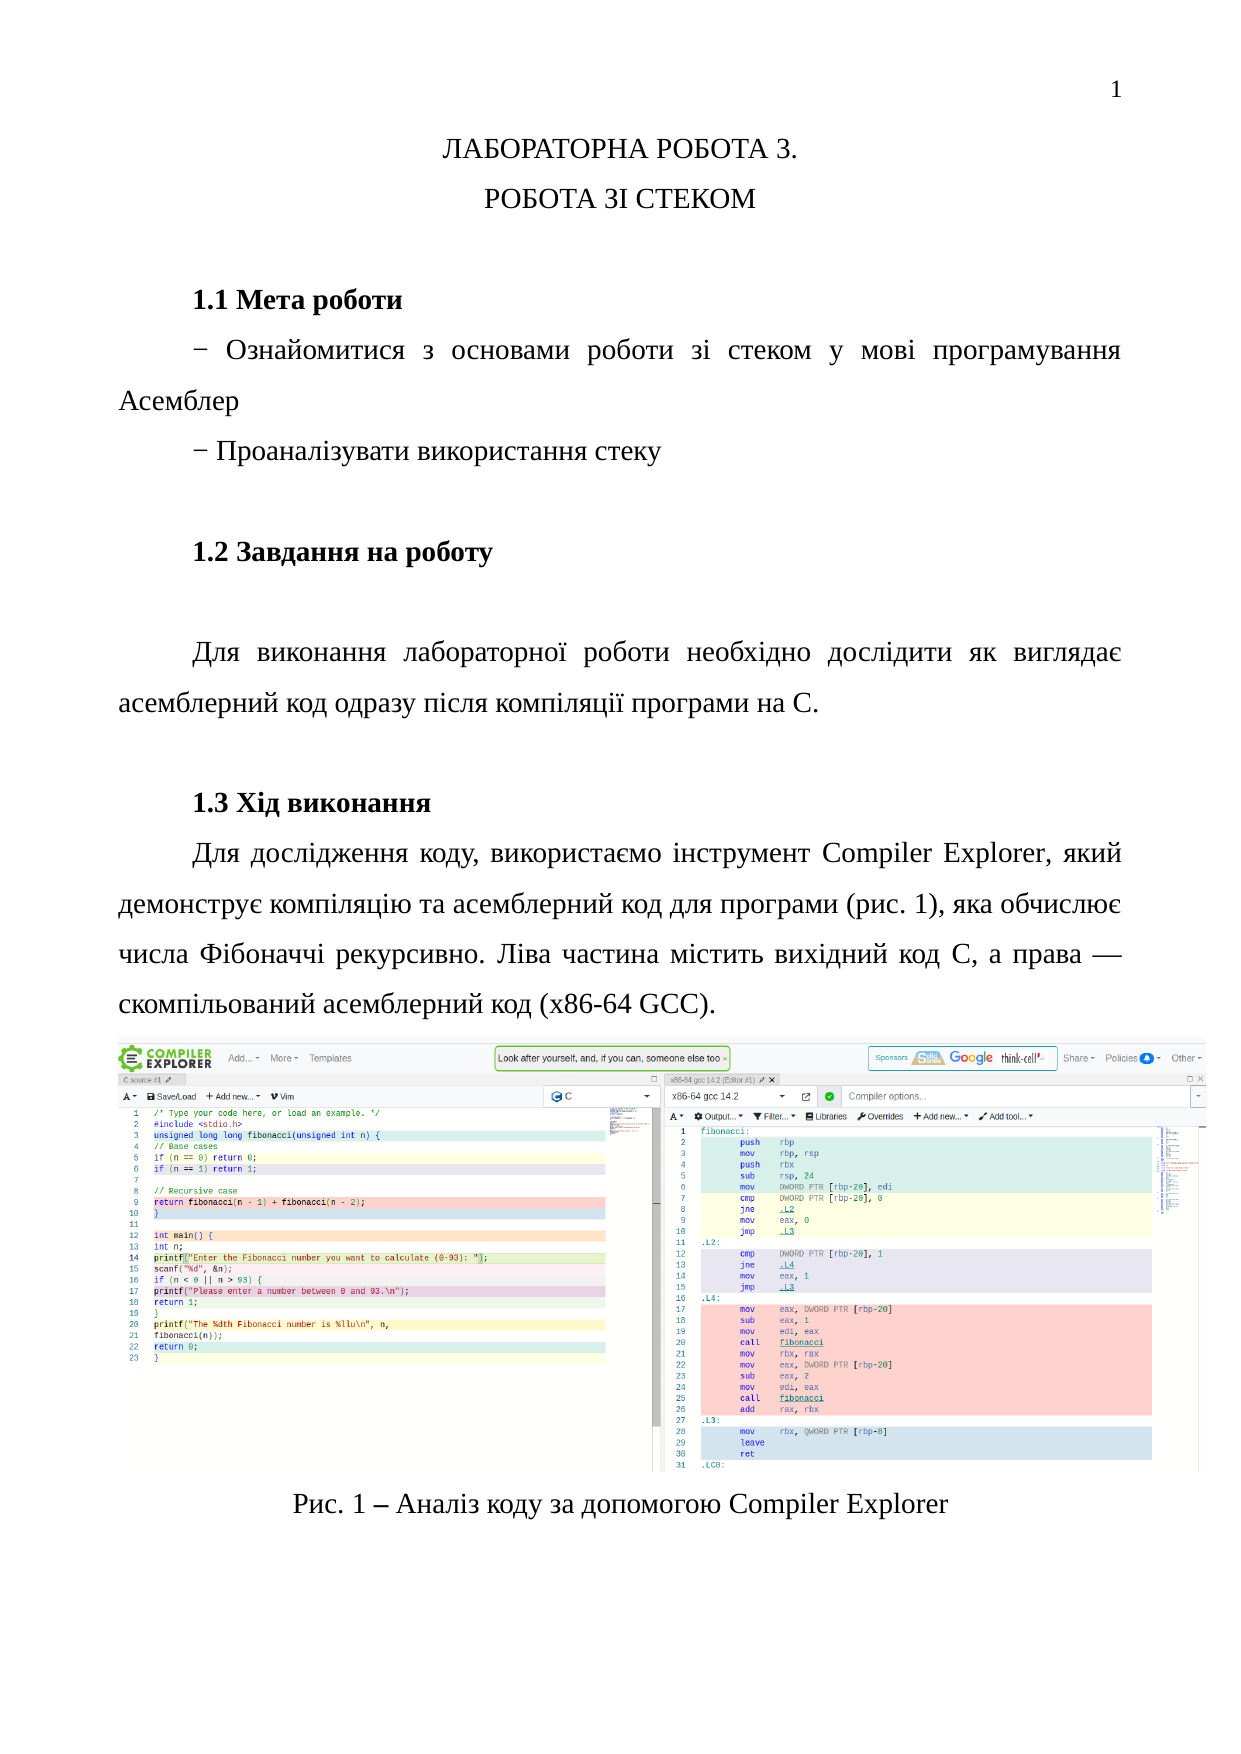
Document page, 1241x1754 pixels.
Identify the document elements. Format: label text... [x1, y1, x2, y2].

text Для дослідження коду, використаємо інструмент Compiler Explorer, який демонструє компіляцію та асемблерний код для програми (рис. 1), яка обчислює числа Фібоначчі рекурсивно. Ліва частина містить вихідний код C, а права — скомпільований асемблерний код (x86-64 GCC). [118, 836, 1122, 1020]
text 1.2 Завдання на роботу [118, 534, 1122, 567]
text − Проаналізувати використання стеку [118, 433, 1122, 467]
text Рис. 1 – Аналіз коду за допомогою Compiler Explorer [118, 1486, 1122, 1520]
text 1.3 Хід виконання [118, 785, 1122, 819]
text Для виконання лабораторної роботи необхідно дослідити як виглядає асемблерний код одразу після компіляції програми на С. [118, 634, 1122, 718]
text − Ознайомитися з основами роботи зі стеком у мові програмування Асемблер [118, 332, 1122, 416]
text 1.1 Мета роботи [118, 282, 1122, 316]
text РОБОТА ЗІ СТЕКОМ [118, 182, 1122, 215]
text ЛАБОРАТОРНА РОБОТА 3. [118, 131, 1122, 165]
picture [118, 1036, 1207, 1472]
